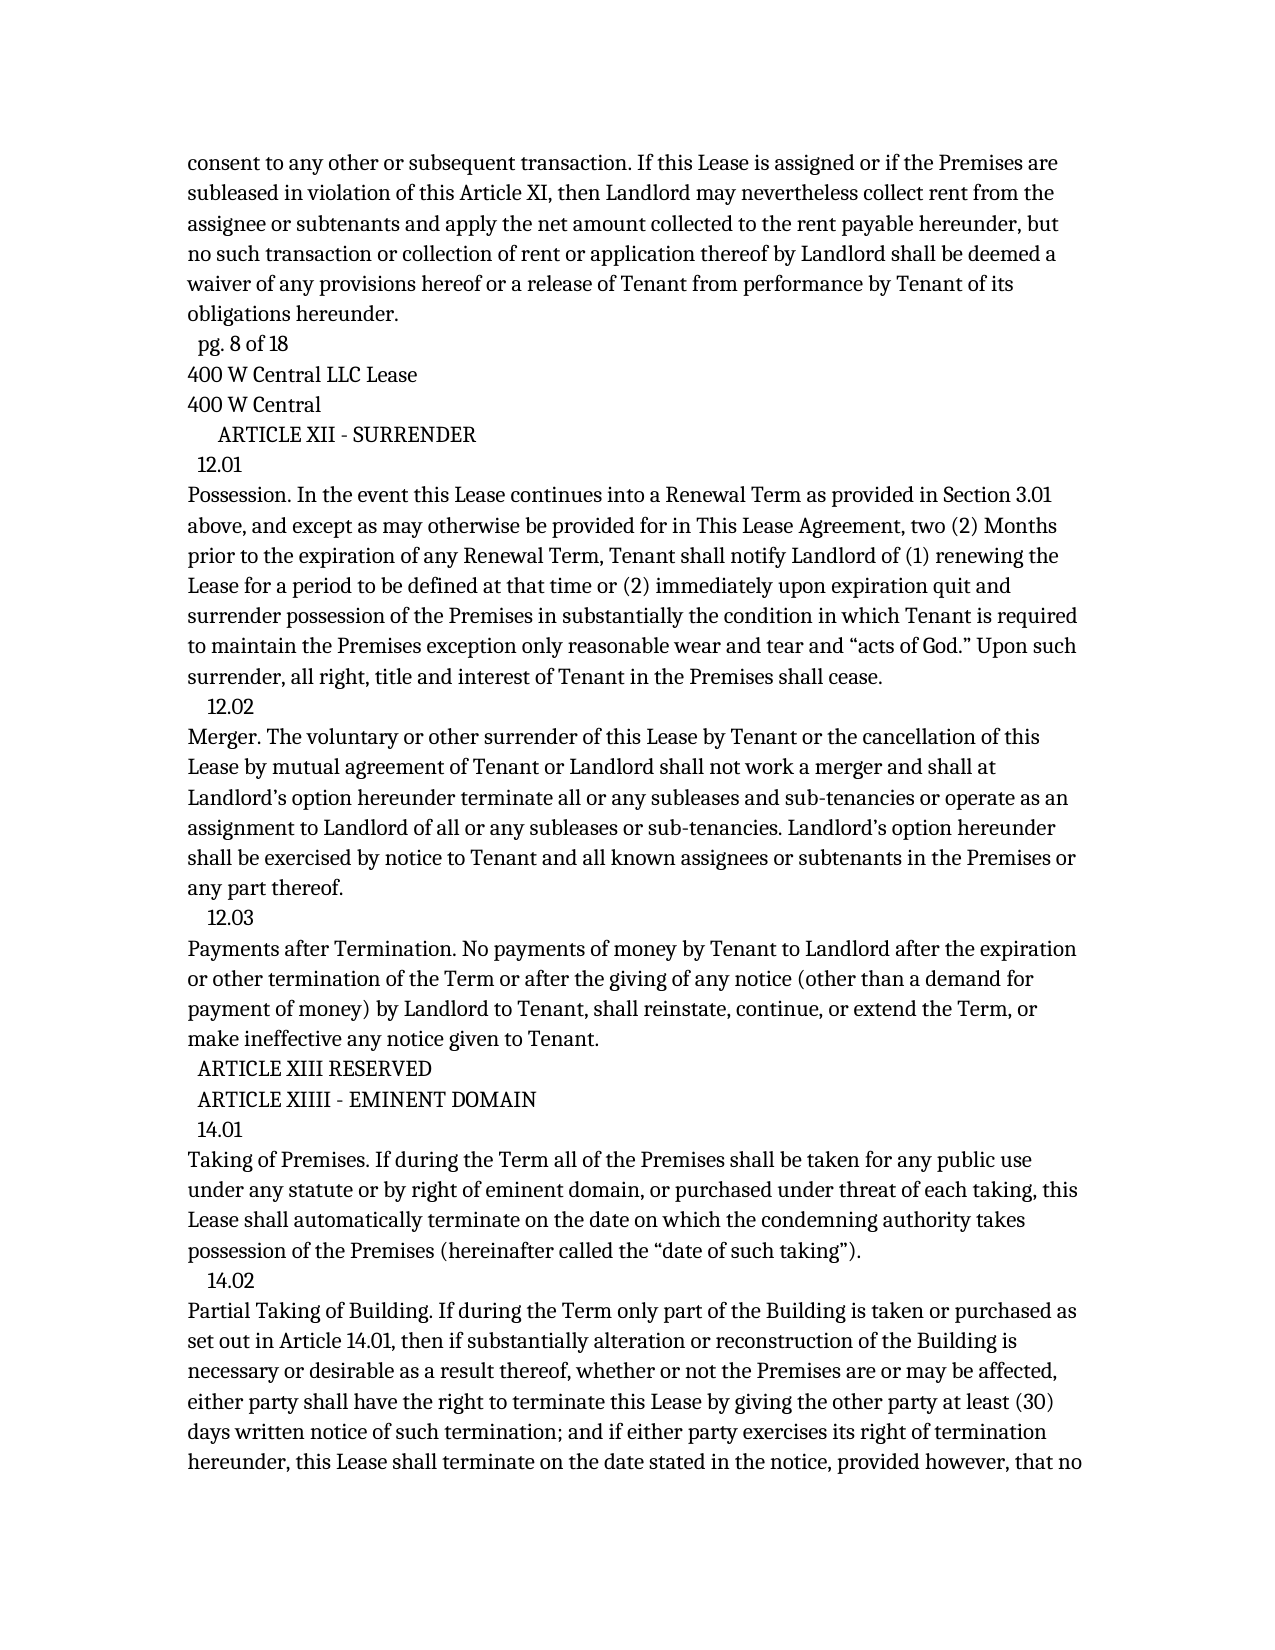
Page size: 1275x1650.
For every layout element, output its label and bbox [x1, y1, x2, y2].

text [187, 150, 1087, 1475]
